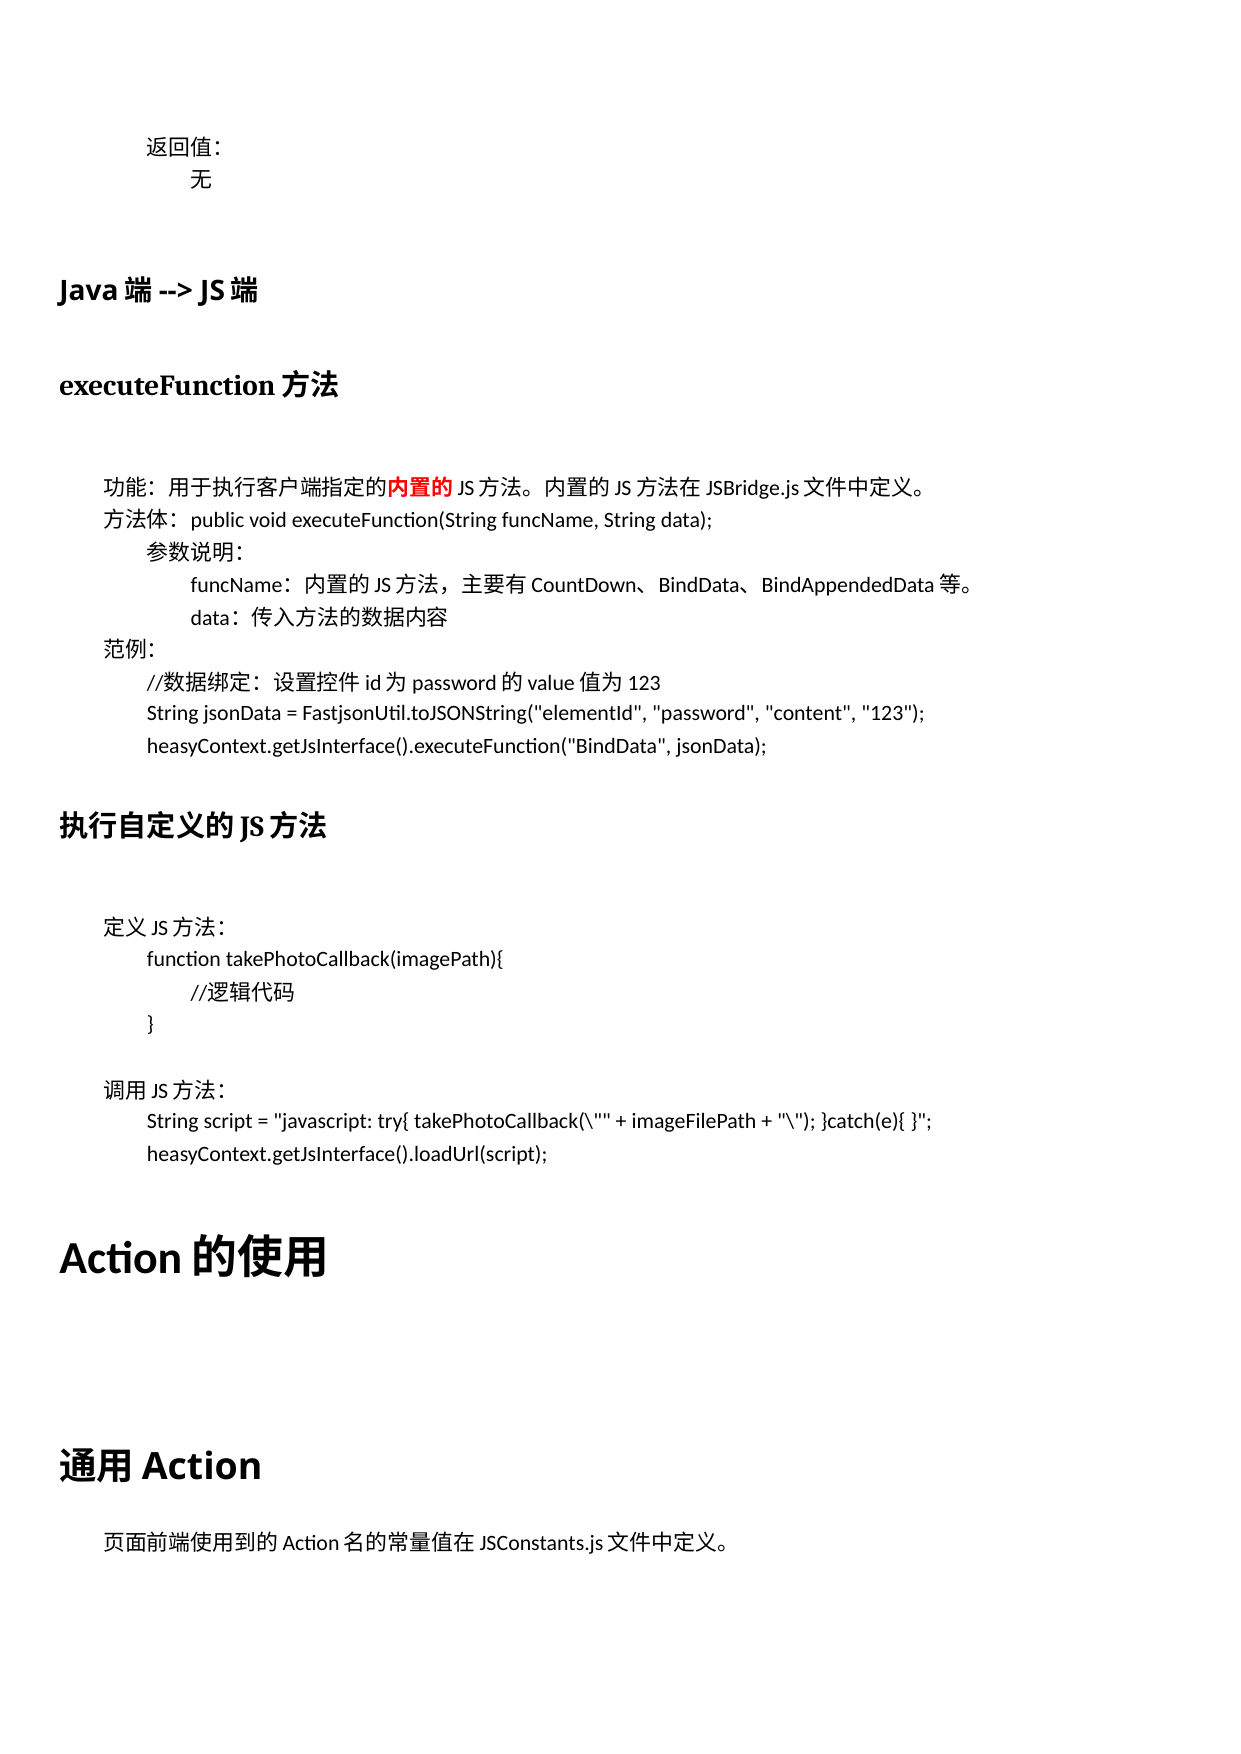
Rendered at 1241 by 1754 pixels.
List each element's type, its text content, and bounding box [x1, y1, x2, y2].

subtitle Action的使用 [59, 1205, 1181, 1303]
text 方法体：public void executeFunction(String funcName, String data); [59, 502, 1181, 534]
subtitle executeFunction方法 [59, 350, 1181, 415]
text 定义JS方法： [59, 910, 1181, 942]
subtitle 通用Action [59, 1431, 1181, 1496]
text String jsonData = FastjsonUtil.toJSONString("elementId", "password", "content", "123"); [59, 697, 1181, 729]
text 功能：用于执行客户端指定的内置的JS方法。内置的JS方法在JSBridge.js文件中定义。 [59, 469, 1181, 502]
text 范例： [59, 632, 1181, 664]
text data：传入方法的数据内容 [59, 599, 1181, 632]
text //数据绑定：设置控件id为password的value值为123 [59, 664, 1181, 697]
text heasyContext.getJsInterface().loadUrl(script); [103, 1137, 1181, 1170]
text } [103, 1007, 1181, 1040]
text //逻辑代码 [59, 975, 1181, 1007]
text String script = "javascript: try{ takePhotoCallback(\"" + imageFilePath + "\"); }catch(e){ }"; [59, 1105, 1181, 1137]
text 无 [59, 162, 1181, 194]
subtitle Java端 --> JS端 [59, 256, 1181, 321]
subtitle 执行自定义的JS方法 [59, 791, 1181, 856]
text 页面前端使用到的Action名的常量值在JSConstants.js文件中定义。 [59, 1525, 1181, 1557]
text 参数说明： [59, 534, 1181, 567]
text function takePhotoCallback(imagePath){ [59, 942, 1181, 975]
text 调用JS方法： [59, 1072, 1181, 1105]
text heasyContext.getJsInterface().executeFunction("BindData", jsonData); [103, 729, 1181, 762]
text 返回值： [59, 129, 1181, 162]
text funcName：内置的JS方法，主要有CountDown、BindData、BindAppendedData等。 [59, 567, 1181, 599]
